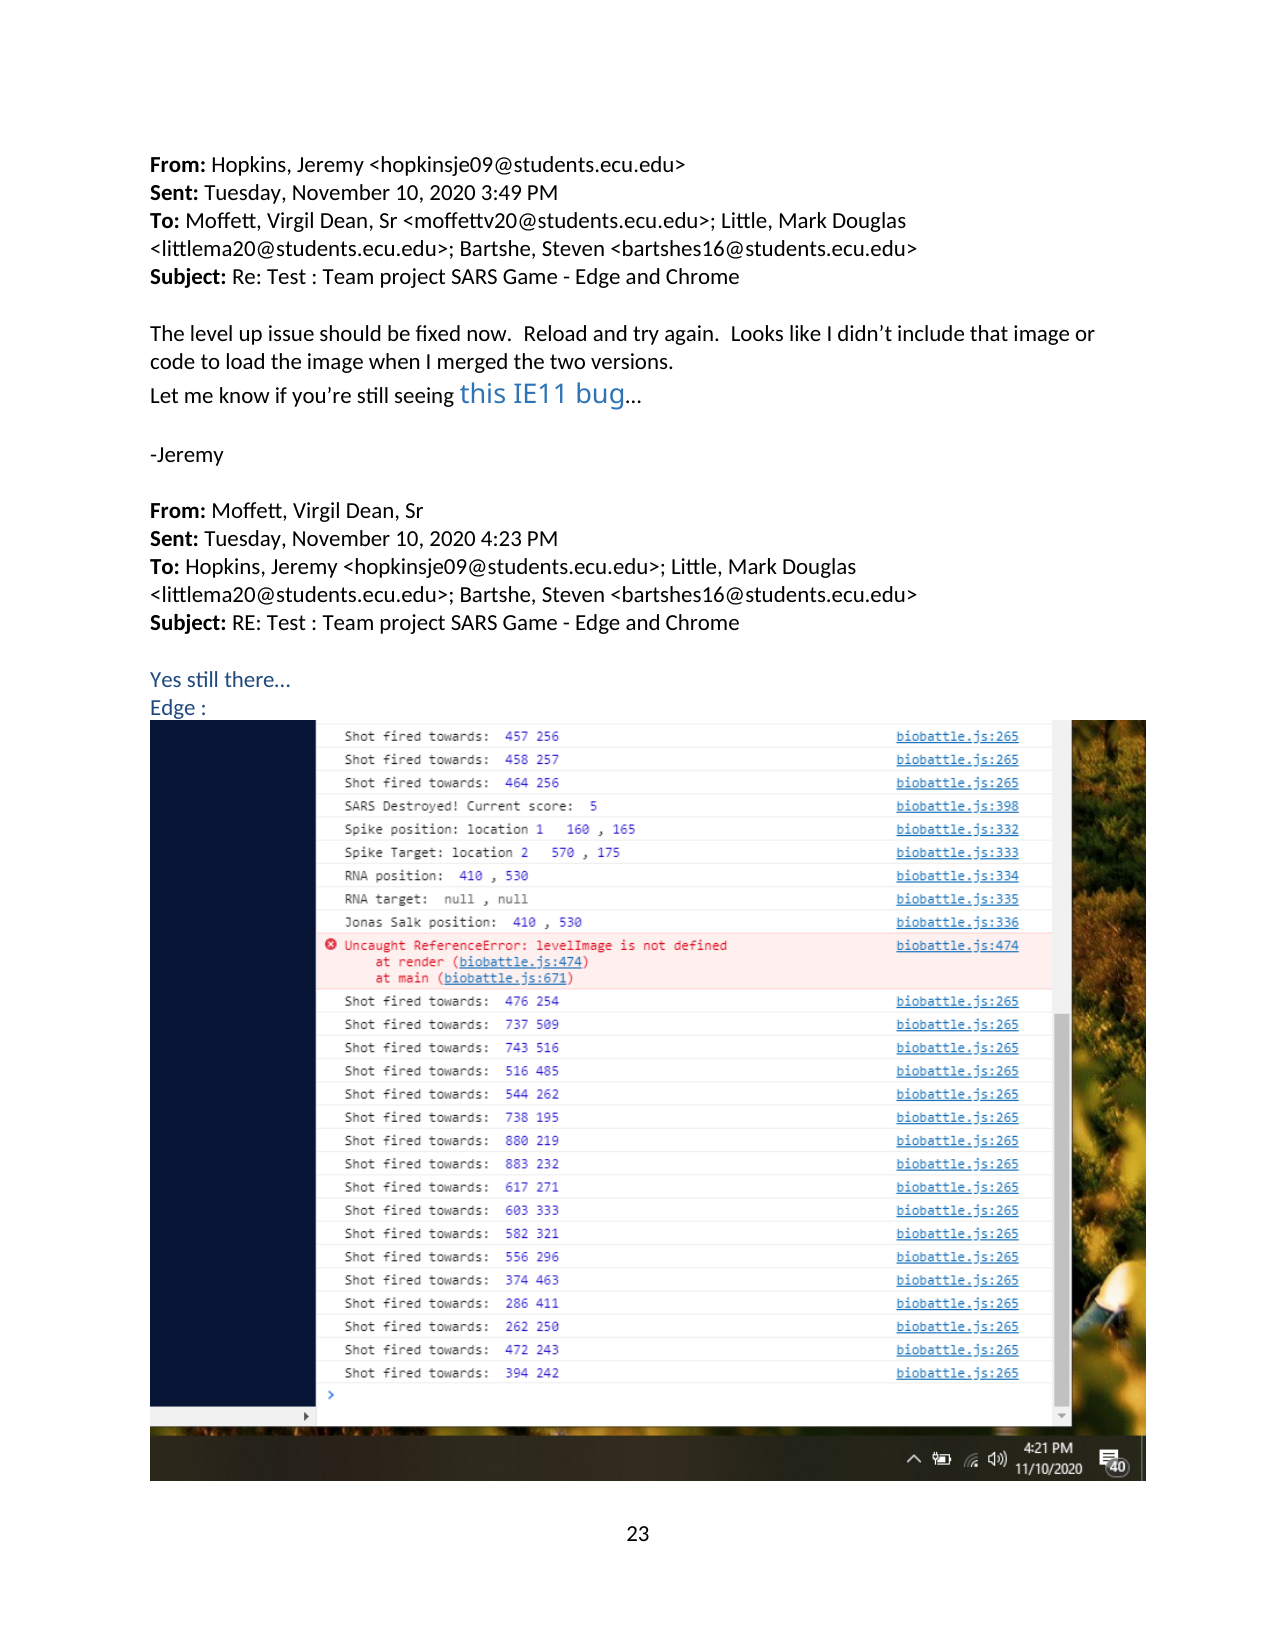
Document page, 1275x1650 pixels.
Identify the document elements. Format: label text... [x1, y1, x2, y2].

text From: Hopkins, Jeremy <hopkinsje09@students.ecu.edu> Sent: Tuesday, November 10, 2020 3:49 PM To: Moffett, Virgil Dean, Sr <moffettv20@students.ecu.edu>; Little, Mark Douglas <littlema20@students.ecu.edu>; Bartshe, Steven <bartshes16@students.ecu.edu> Subject: Re: Test : Team project SARS Game - Edge and Chrome [150, 150, 1125, 290]
text Let me know if you’re still seeing this IE11 bug… [150, 375, 1125, 412]
text Edge : [150, 693, 1125, 720]
text -Jeremy [150, 440, 1125, 468]
text Yes still there… [150, 665, 1125, 693]
text The level up issue should be fixed now. Reload and try again. Looks like I didn’t include that image or code to load the image when I merged the two versions. [150, 319, 1125, 375]
picture [150, 720, 1146, 1481]
text From: Moffett, Virgil Dean, Sr Sent: Tuesday, November 10, 2020 4:23 PM To: Hopkins, Jeremy <hopkinsje09@students.ecu.edu>; Little, Mark Douglas <littlema20@students.ecu.edu>; Bartshe, Steven <bartshes16@students.ecu.edu> Subject: RE: Test : Team project SARS Game - Edge and Chrome [150, 496, 1125, 636]
